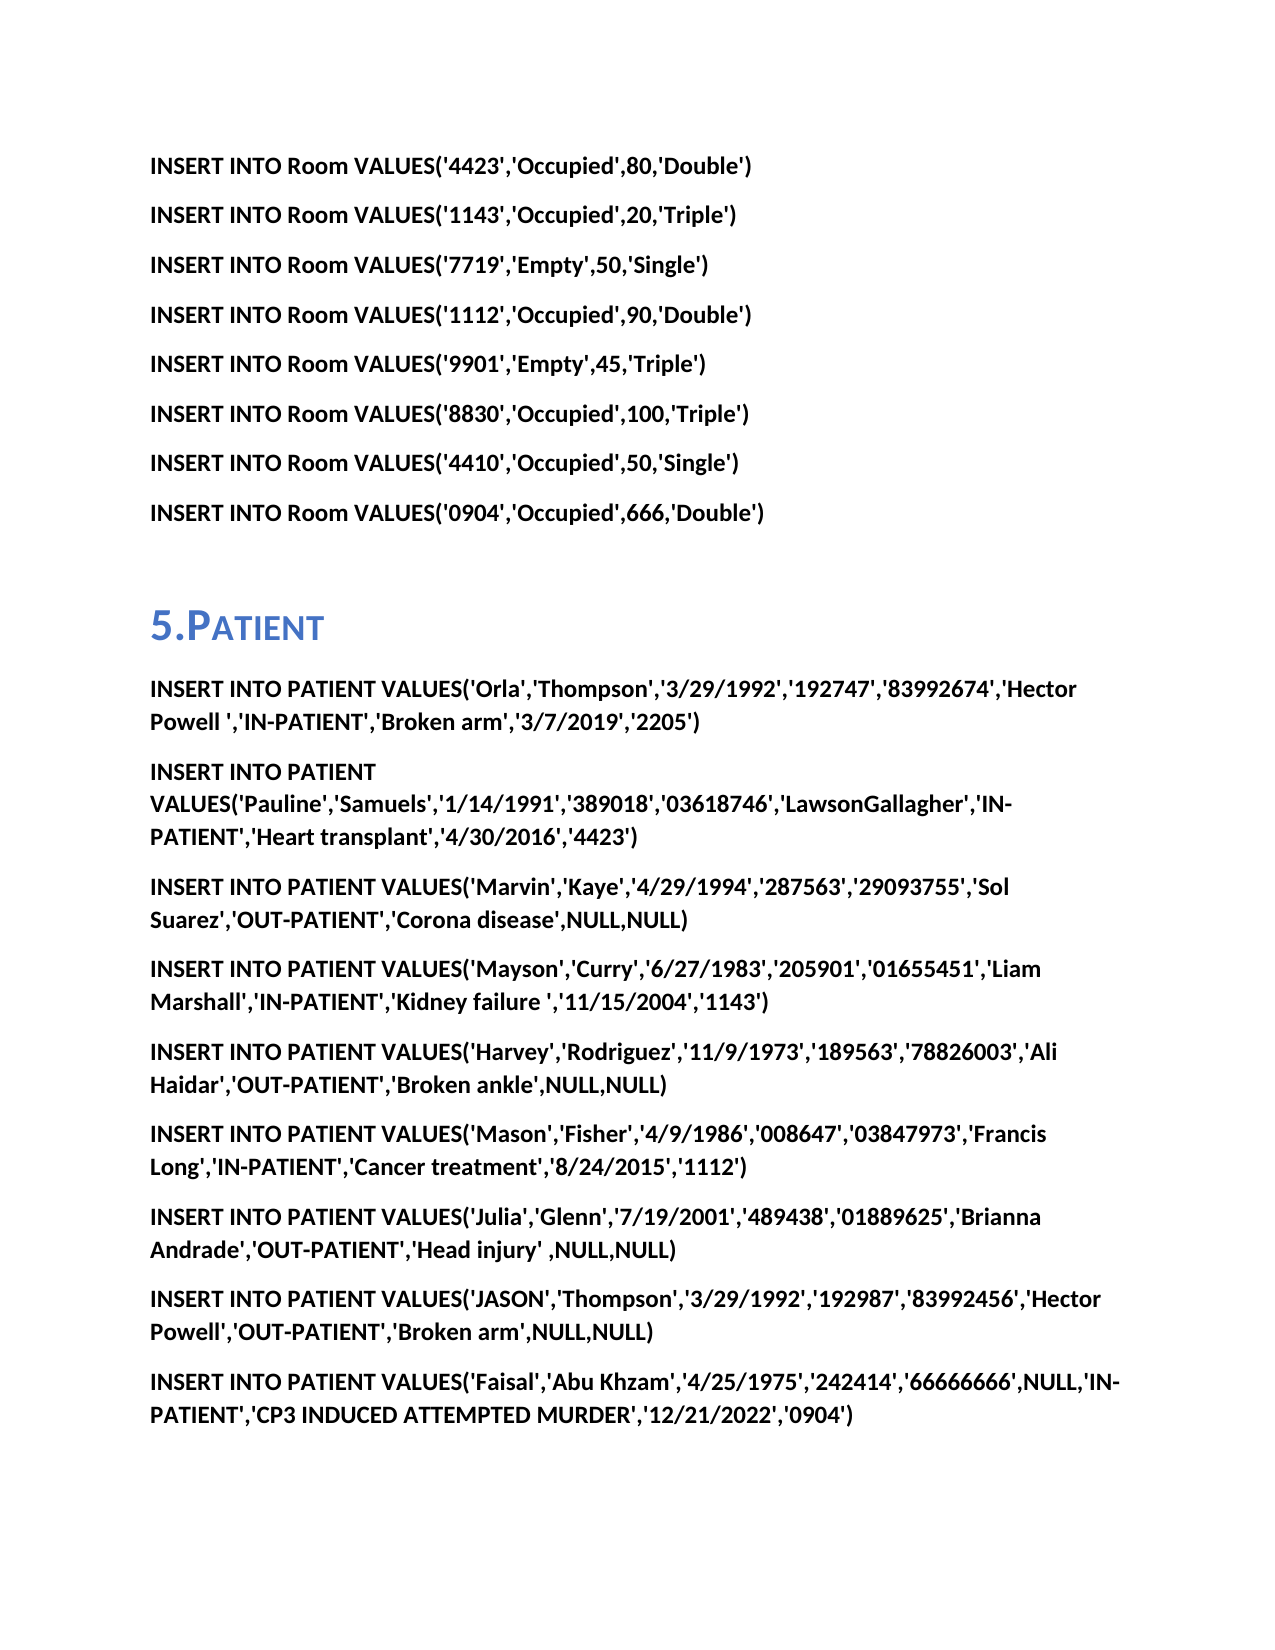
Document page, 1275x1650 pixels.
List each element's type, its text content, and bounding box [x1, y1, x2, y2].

text INSERT INTO Room VALUES('4423','Occupied',80,'Double') [150, 150, 1125, 181]
text INSERT INTO PATIENT VALUES('JASON','Thompson','3/29/1992','192987','83992456','Hector Powell','OUT-PATIENT','Broken arm',NULL,NULL) [150, 1284, 1125, 1347]
text INSERT INTO PATIENT VALUES('Mason','Fisher','4/9/1986','008647','03847973','Francis Long','IN-PATIENT','Cancer treatment','8/24/2015','1112') [150, 1119, 1125, 1182]
text INSERT INTO PATIENT VALUES('Marvin','Kaye','4/29/1994','287563','29093755','Sol Suarez','OUT-PATIENT','Corona disease',NULL,NULL) [150, 871, 1125, 934]
text INSERT INTO PATIENT VALUES('Julia','Glenn','7/19/2001','489438','01889625','Brianna Andrade','OUT-PATIENT','Head injury' ,NULL,NULL) [150, 1201, 1125, 1264]
text INSERT INTO Room VALUES('8830','Occupied',100,'Triple') [150, 398, 1125, 428]
text INSERT INTO Room VALUES('1143','Occupied',20,'Triple') [150, 199, 1125, 230]
text INSERT INTO Room VALUES('4410','Occupied',50,'Single') [150, 447, 1125, 478]
text INSERT INTO PATIENT VALUES('Faisal','Abu Khzam','4/25/1975','242414','66666666',NULL,'IN-PATIENT','CP3 INDUCED ATTEMPTED MURDER','12/21/2022','0904') [150, 1366, 1125, 1429]
text INSERT INTO PATIENT VALUES('Harvey','Rodriguez','11/9/1973','189563','78826003','Ali Haidar','OUT-PATIENT','Broken ankle',NULL,NULL) [150, 1036, 1125, 1099]
text INSERT INTO PATIENT VALUES('Pauline','Samuels','1/14/1991','389018','03618746','LawsonGallagher','IN-PATIENT','Heart transplant','4/30/2016','4423') [150, 756, 1125, 852]
text INSERT INTO Room VALUES('0904','Occupied',666,'Double') [150, 497, 1125, 528]
text INSERT INTO Room VALUES('7719','Empty',50,'Single') [150, 249, 1125, 280]
text INSERT INTO PATIENT VALUES('Orla','Thompson','3/29/1992','192747','83992674','Hector Powell ','IN-PATIENT','Broken arm','3/7/2019','2205') [150, 673, 1125, 737]
text INSERT INTO PATIENT VALUES('Mayson','Curry','6/27/1983','205901','01655451','Liam Marshall','IN-PATIENT','Kidney failure ','11/15/2004','1143') [150, 954, 1125, 1017]
text 5.Patient [150, 596, 1125, 652]
text INSERT INTO Room VALUES('1112','Occupied',90,'Double') [150, 299, 1125, 329]
text INSERT INTO Room VALUES('9901','Empty',45,'Triple') [150, 348, 1125, 379]
